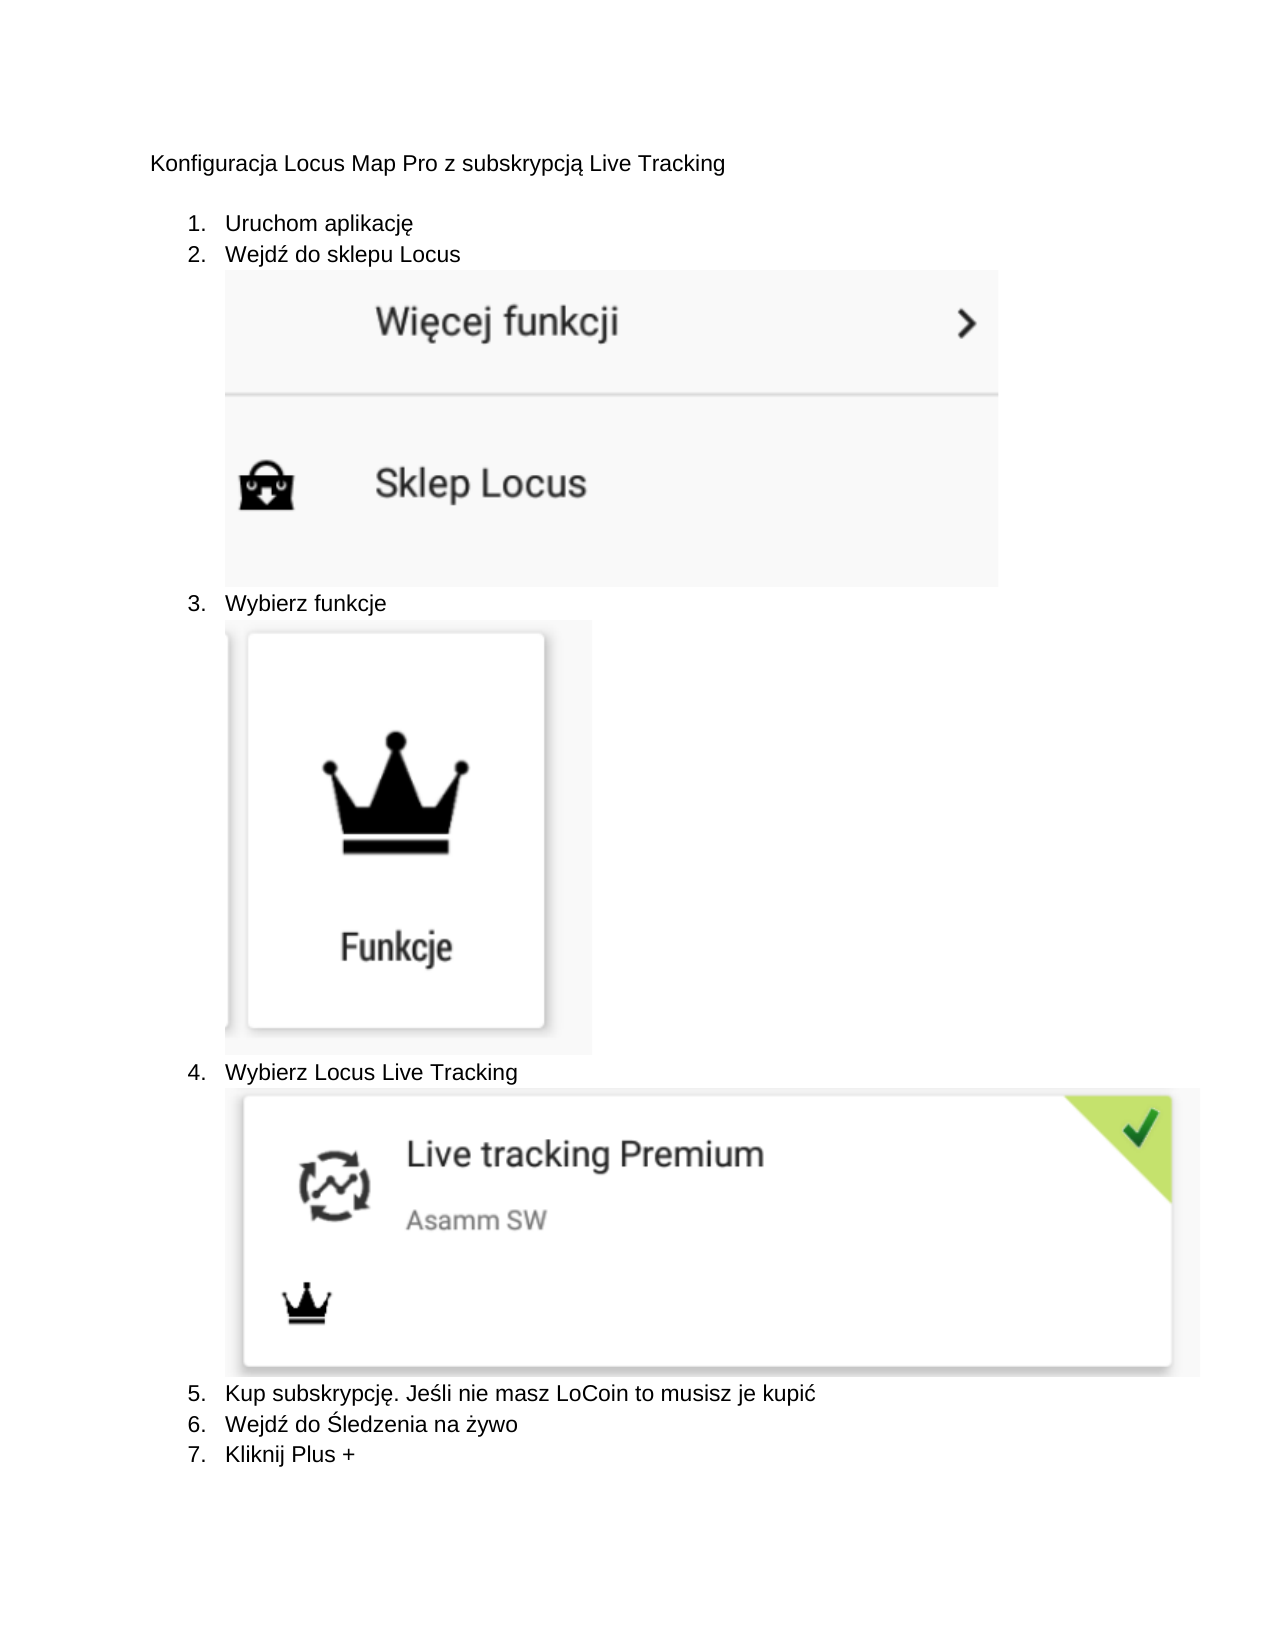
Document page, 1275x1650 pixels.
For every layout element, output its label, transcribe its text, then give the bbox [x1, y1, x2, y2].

picture [225, 1088, 1200, 1377]
list Uruchom aplikację [187, 210, 1125, 237]
list Wejdź do Śledzenia na żywo [187, 1411, 1125, 1437]
picture [225, 620, 593, 1055]
list Kliknij Plus + [187, 1441, 1125, 1467]
list Kup subskrypcję. Jeśli nie masz LoCoin to musisz je kupić [187, 1380, 1125, 1407]
text Konfiguracja Locus Map Pro z subskrypcją Live Tracking [150, 150, 1125, 176]
picture [225, 270, 999, 587]
